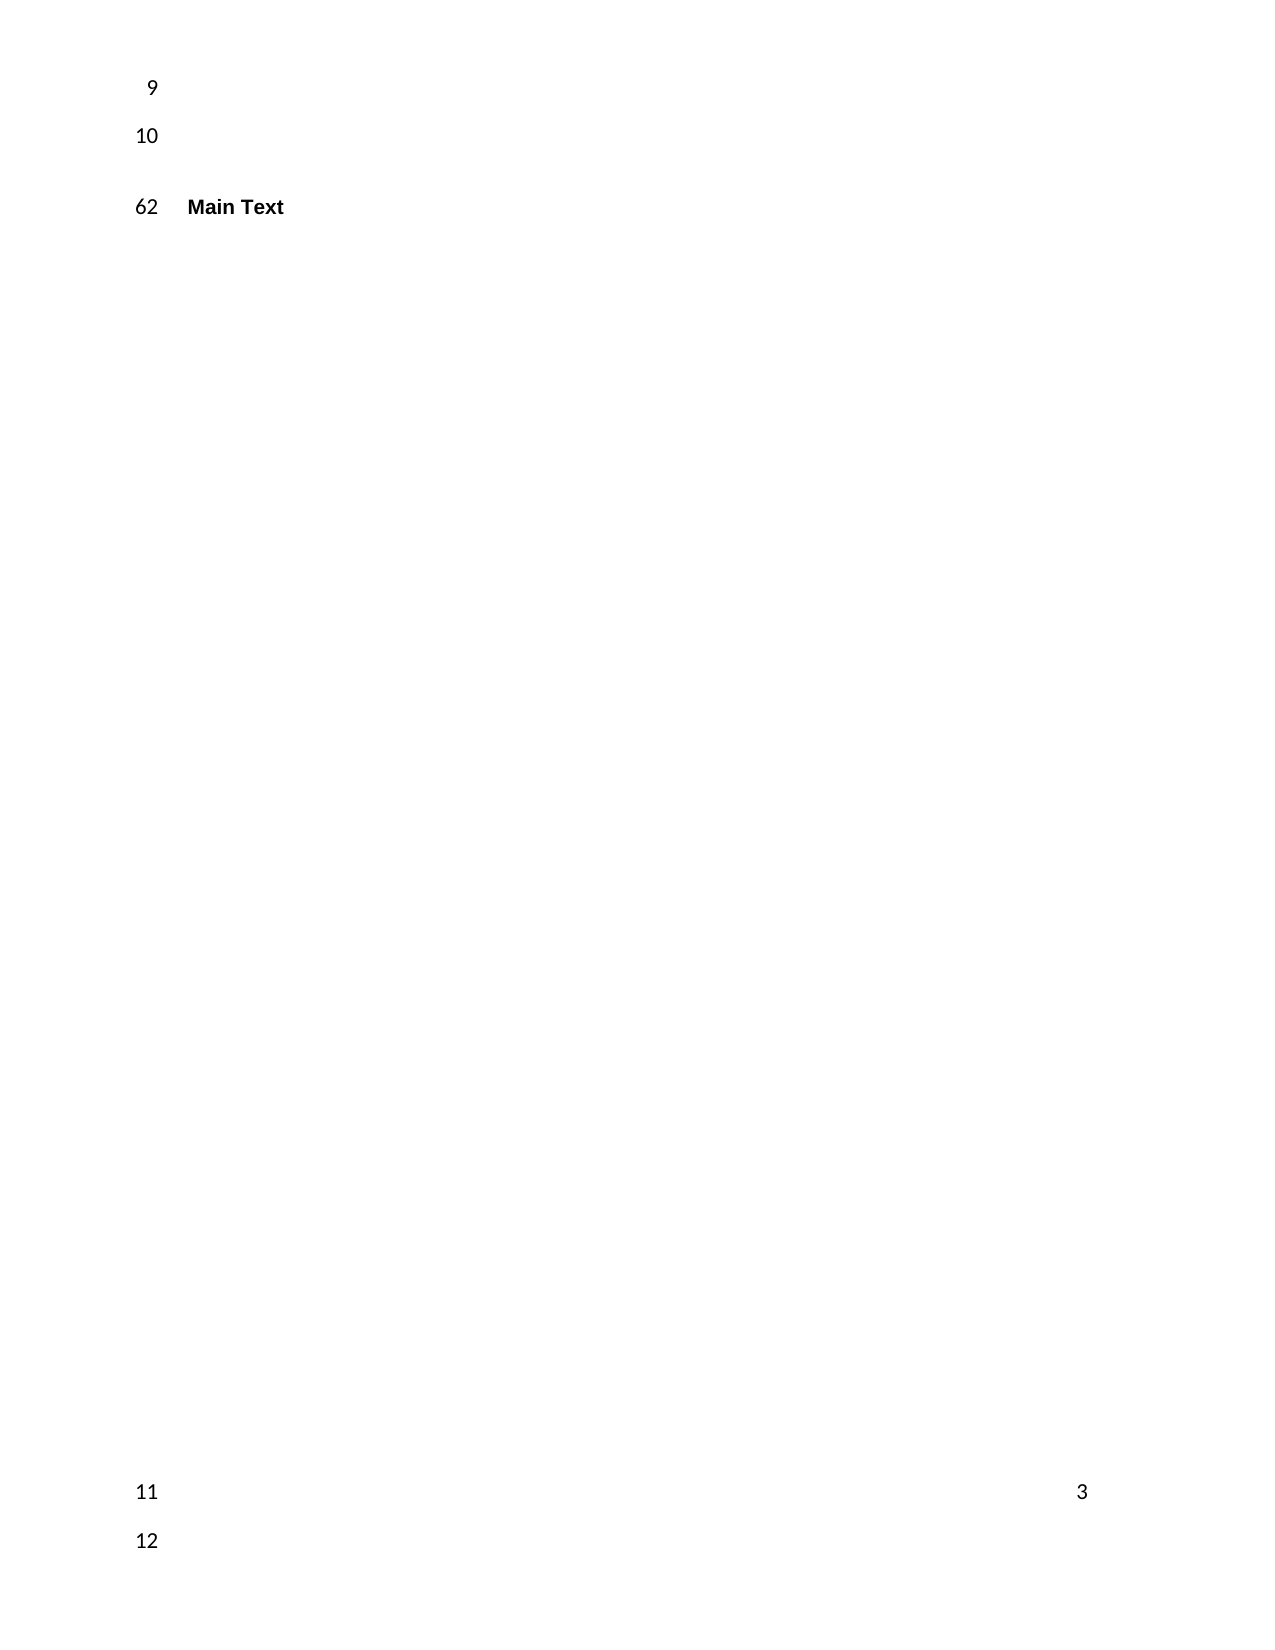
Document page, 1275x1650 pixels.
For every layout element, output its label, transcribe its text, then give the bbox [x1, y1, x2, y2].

text Main Text [187, 195, 1087, 219]
